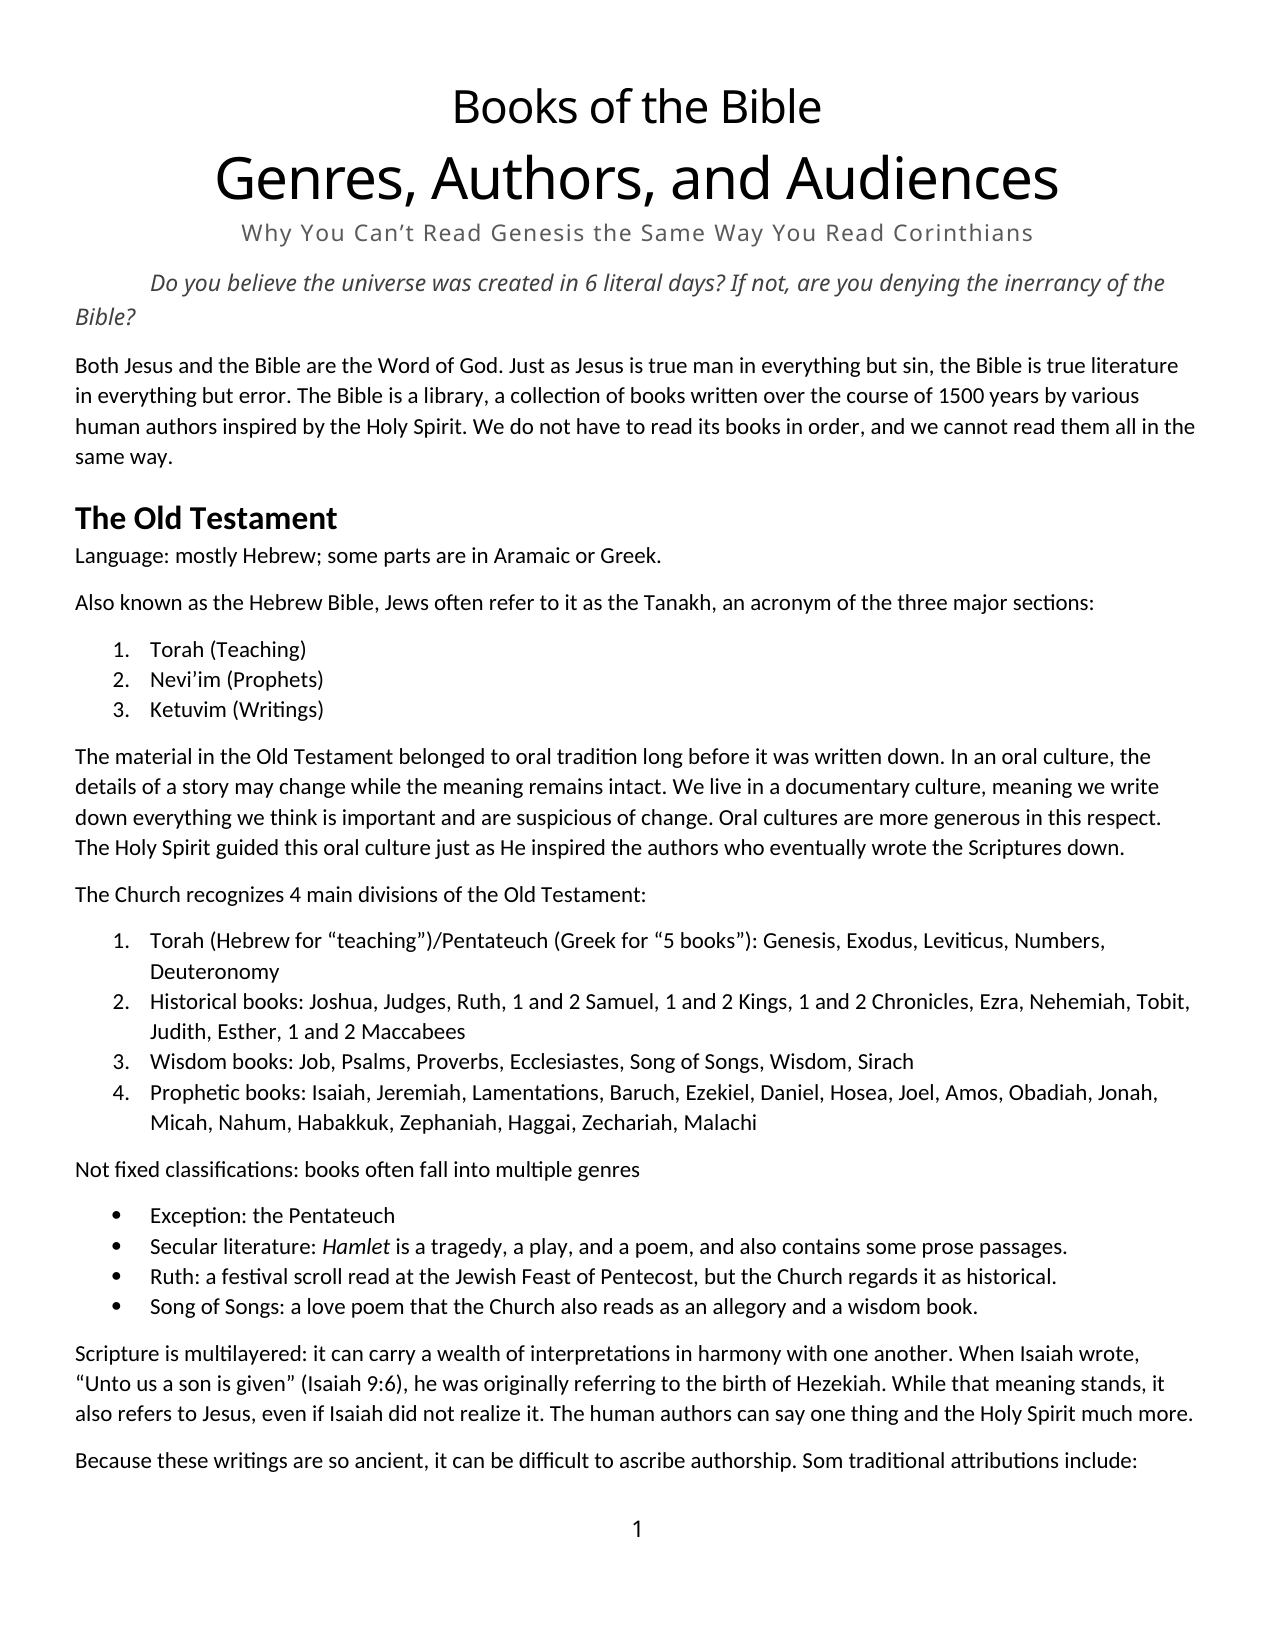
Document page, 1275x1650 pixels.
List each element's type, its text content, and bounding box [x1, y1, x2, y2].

list Historical books: Joshua, Judges, Ruth, 1 and 2 Samuel, 1 and 2 Kings, 1 and 2 Chronicles, Ezra, Nehemiah, Tobit, Judith, Esther, 1 and 2 Maccabees [112, 987, 1200, 1045]
list Wisdom books: Job, Psalms, Proverbs, Ecclesiastes, Song of Songs, Wisdom, Sirach [112, 1047, 1200, 1076]
title Genres, Authors, and Audiences [75, 137, 1200, 217]
list Prophetic books: Isaiah, Jeremiah, Lamentations, Baruch, Ezekiel, Daniel, Hosea, Joel, Amos, Obadiah, Jonah, Micah, Nahum, Habakkuk, Zephaniah, Haggai, Zechariah, Malachi [112, 1078, 1200, 1136]
subtitle The Old Testament [75, 497, 1200, 538]
subtitle Why You Can’t Read Genesis the Same Way You Read Corinthians [75, 217, 1200, 248]
list Torah (Hebrew for “teaching”)/Pentateuch (Greek for “5 books”): Genesis, Exodus, Leviticus, Numbers, Deuteronomy [112, 927, 1200, 985]
text Because these writings are so ancient, it can be difficult to ascribe authorship. Som traditional attributions include: [75, 1446, 1200, 1474]
list Ketuvim (Writings) [112, 695, 1200, 723]
text The Church recognizes 4 main divisions of the Old Testament: [75, 880, 1200, 908]
text Also known as the Hebrew Bible, Jews often refer to it as the Tanakh, an acronym of the three major sections: [75, 588, 1200, 616]
text Both Jesus and the Bible are the Word of God. Just as Jesus is true man in everything but sin, the Bible is true literature in everything but error. The Bible is a library, a collection of books written over the course of 1500 years by various human authors inspired by the Holy Spirit. We do not have to read its books in order, and we cannot read them all in the same way. [75, 351, 1200, 470]
list Secular literature: Hamlet is a tragedy, a play, and a poem, and also contains some prose passages. [112, 1232, 1200, 1260]
text Language: mostly Hebrew; some parts are in Aramaic or Greek. [75, 541, 1200, 569]
list Torah (Teaching) [112, 635, 1200, 663]
text The material in the Old Testament belonged to oral tradition long before it was written down. In an oral culture, the details of a story may change while the meaning remains intact. We live in a documentary culture, meaning we write down everything we think is important and are suspicious of change. Oral cultures are more generous in this respect. The Holy Spirit guided this oral culture just as He inspired the authors who eventually wrote the Scriptures down. [75, 742, 1200, 861]
list Exception: the Pentateuch [112, 1202, 1200, 1230]
text Do you believe the universe was created in 6 literal days? If not, are you denying the inerrancy of the Bible? [75, 267, 1200, 332]
list Ruth: a festival scroll read at the Jewish Feast of Pentecost, but the Church regards it as historical. [112, 1262, 1200, 1290]
text Scripture is multilayered: it can carry a wealth of interpretations in harmony with one another. When Isaiah wrote, “Unto us a son is given” (Isaiah 9:6), he was originally referring to the birth of Hezekiah. While that meaning stands, it also refers to Jesus, even if Isaiah did not realize it. The human authors can say one thing and the Holy Spirit much more. [75, 1339, 1200, 1428]
list Song of Songs: a love poem that the Church also reads as an allegory and a wisdom book. [112, 1292, 1200, 1320]
text Not fixed classifications: books often fall into multiple genres [75, 1155, 1200, 1183]
list Nevi’im (Prophets) [112, 665, 1200, 693]
